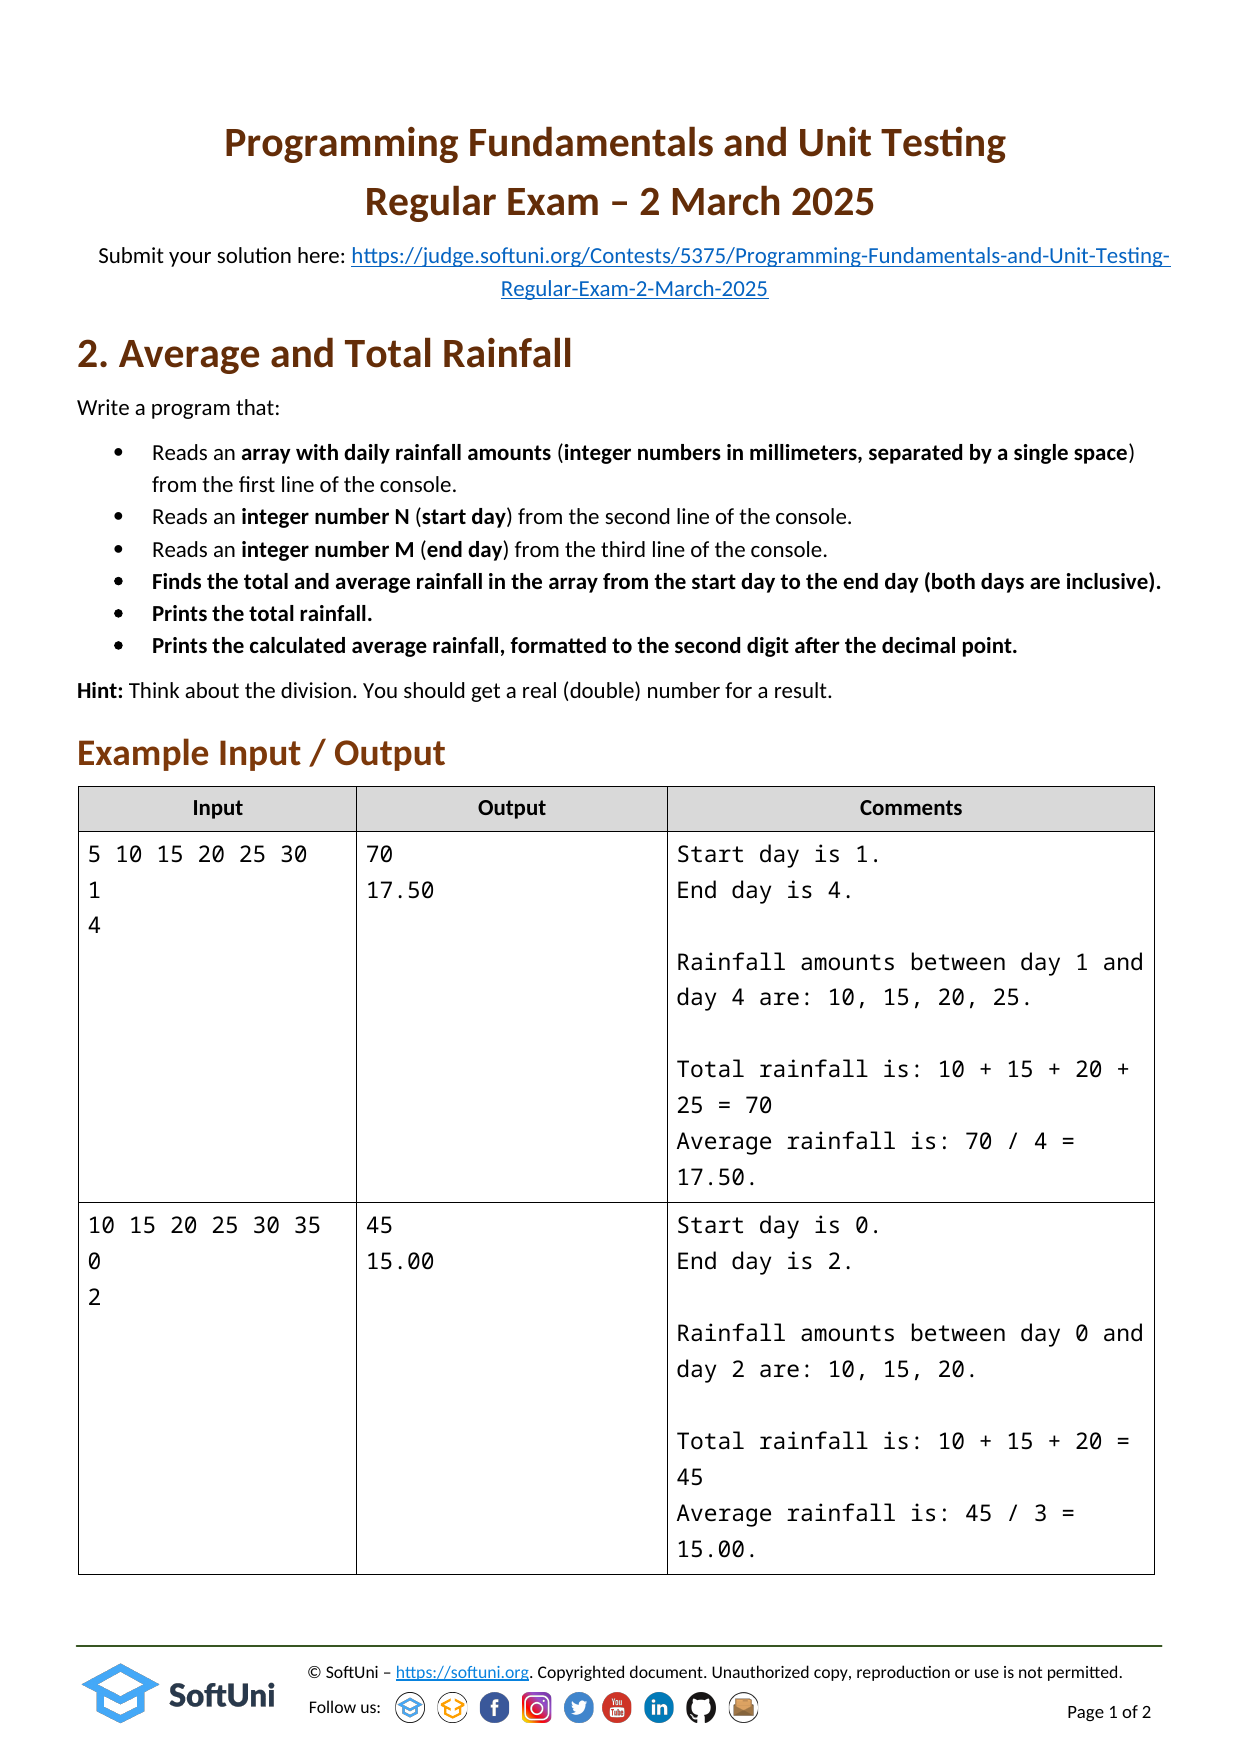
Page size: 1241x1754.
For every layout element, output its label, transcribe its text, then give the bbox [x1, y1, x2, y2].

text Submit your solution here: https://judge.softuni.org/Contests/5375/Programming-Fundamentals-and-Unit-Testing-Regular-Exam-2-March-2025 [77, 241, 1192, 302]
text Write a program that: [77, 393, 1163, 421]
picture [602, 1692, 632, 1723]
picture [665, 1692, 674, 1701]
list Reads an integer number M (end day) from the third line of the console. [114, 535, 1163, 563]
subtitle Example Input / Output [77, 729, 1163, 775]
table_cell Start day is 0. End day is 2. Rainfall amounts between day 0 and day 2 are: 10, 15, 20. Total rainfall is: 10 + 15 + 20 = 45 Average rainfall is: 45 / 3 = 15.00. [668, 1203, 1154, 1573]
list Prints the calculated average rainfall, formatted to the second digit after the decimal point. [114, 631, 1163, 659]
list Reads an integer number N (start day) from the second line of the console. [114, 502, 1163, 531]
picture [75, 1658, 281, 1729]
picture [395, 1692, 425, 1723]
table_header Comments [668, 787, 1154, 831]
picture [644, 1692, 653, 1701]
table_cell 10 15 20 25 30 35 0 2 [79, 1203, 356, 1573]
list Prints the total rainfall. [114, 599, 1163, 627]
subtitle Programming Fundamentals and Unit Testing Regular Exam – 2 March 2025 [77, 116, 1163, 226]
picture [686, 1692, 716, 1723]
list Finds the total and average rainfall in the array from the start day to the end day (both days are inclusive). [114, 567, 1163, 595]
picture [665, 1714, 674, 1723]
picture [564, 1692, 594, 1723]
table_header Input [79, 787, 356, 831]
table_header Output [357, 787, 667, 831]
text Hint: Think about the division. You should get a real (double) number for a result. [77, 676, 1163, 704]
picture [437, 1692, 468, 1723]
picture [479, 1692, 510, 1723]
subtitle 2. Average and Total Rainfall [77, 327, 1163, 377]
picture [522, 1692, 552, 1723]
picture [644, 1714, 653, 1723]
table_cell 45 15.00 [357, 1203, 667, 1573]
list Reads an array with daily rainfall amounts (integer numbers in millimeters, separated by a single space) from the first line of the console. [114, 438, 1163, 498]
table_cell Start day is 1. End day is 4. Rainfall amounts between day 1 and day 4 are: 10, 15, 20, 25. Total rainfall is: 10 + 15 + 20 + 25 = 70 Average rainfall is: 70 / 4 = 17.50. [668, 832, 1154, 1202]
table_cell 5 10 15 20 25 30 1 4 [79, 832, 356, 1202]
picture [658, 1705, 667, 1714]
table_cell 70 17.50 [357, 832, 667, 1202]
picture [728, 1692, 759, 1723]
